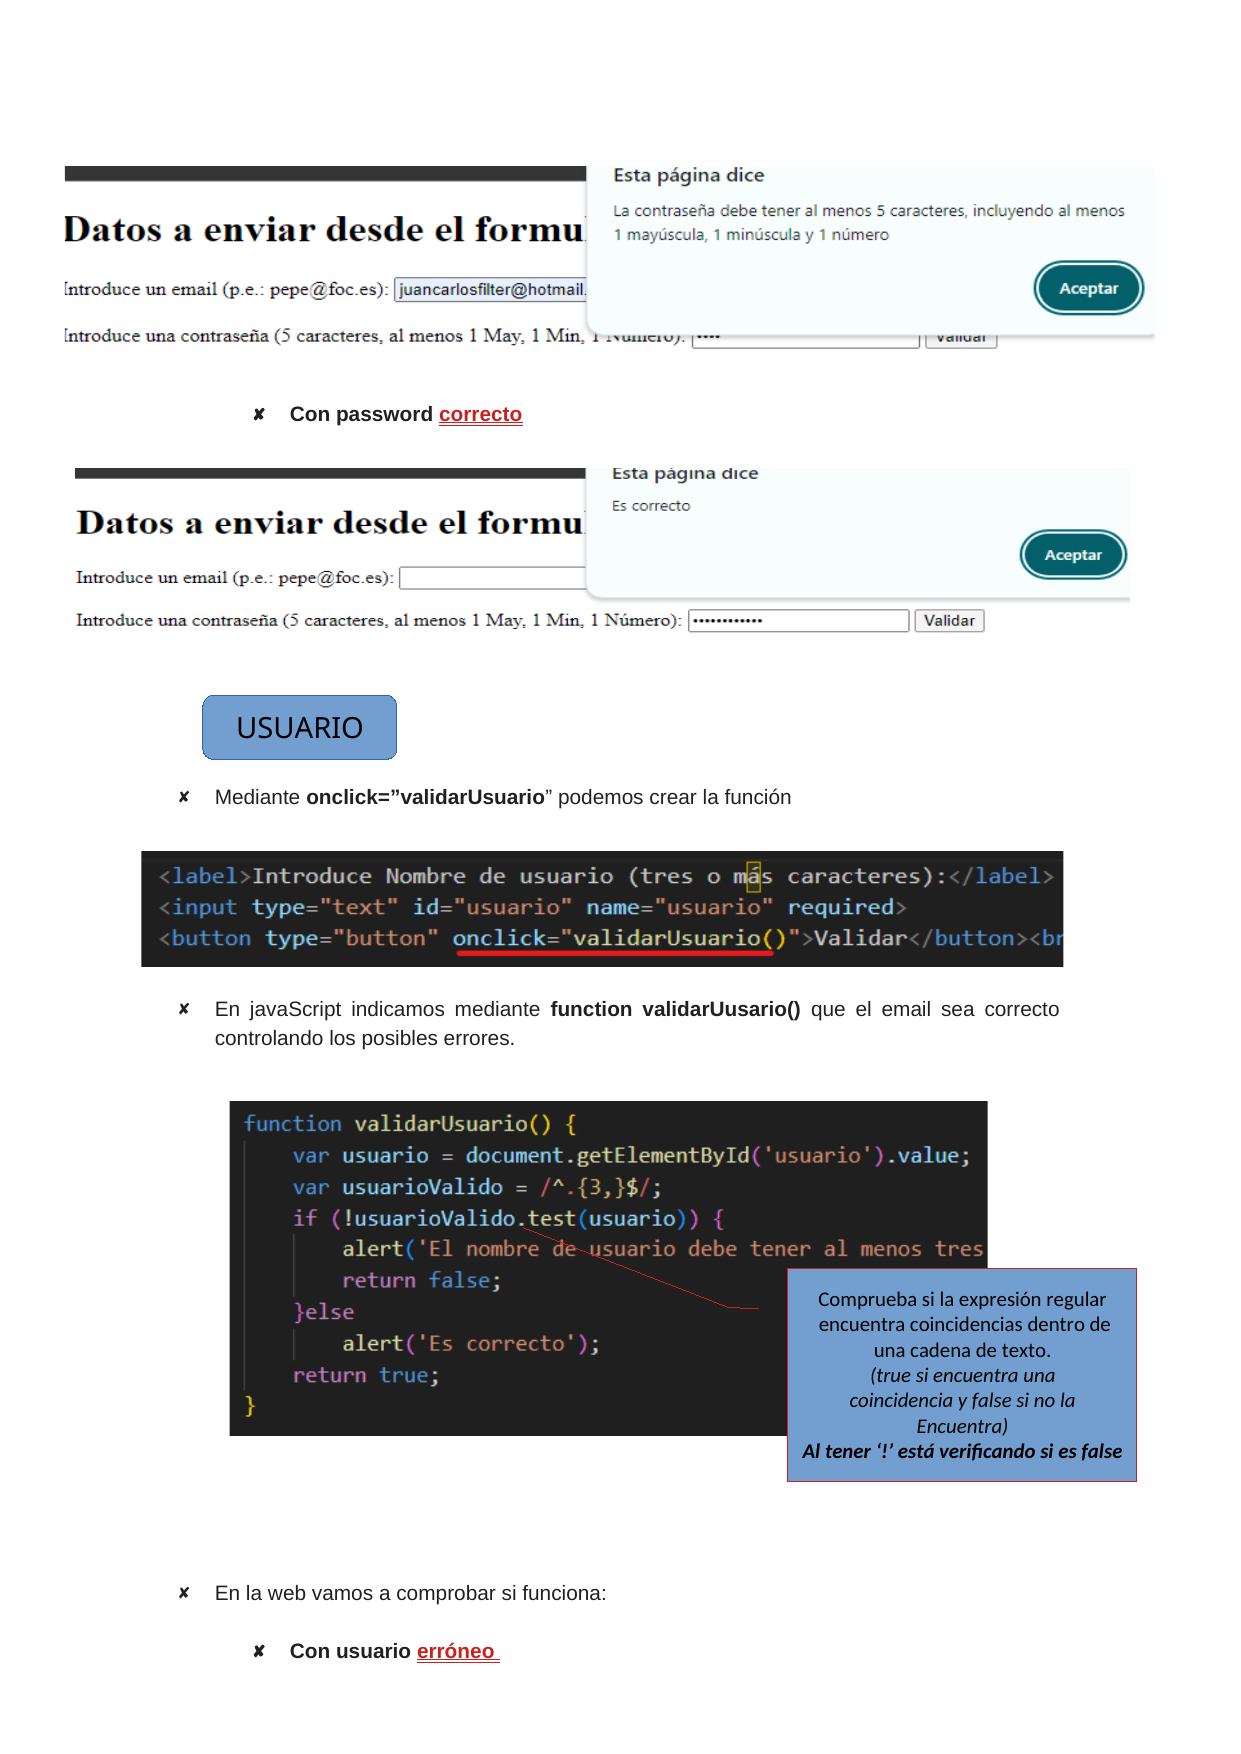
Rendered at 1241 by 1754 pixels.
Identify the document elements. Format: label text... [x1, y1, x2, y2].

list Con usuario erróneo [252, 1639, 1060, 1663]
picture [229, 1101, 988, 1436]
picture [64, 166, 1155, 368]
picture [141, 851, 1064, 967]
picture [75, 468, 1130, 640]
list Con password correcto [252, 402, 1060, 426]
list Mediante onclick=”validarUsuario” podemos crear la función [177, 785, 1060, 809]
list En javaScript indicamos mediante function validarUusario() que el email sea correcto controlando los posibles errores. [177, 967, 1060, 1050]
list En la web vamos a comprobar si funciona: [177, 1581, 1060, 1605]
